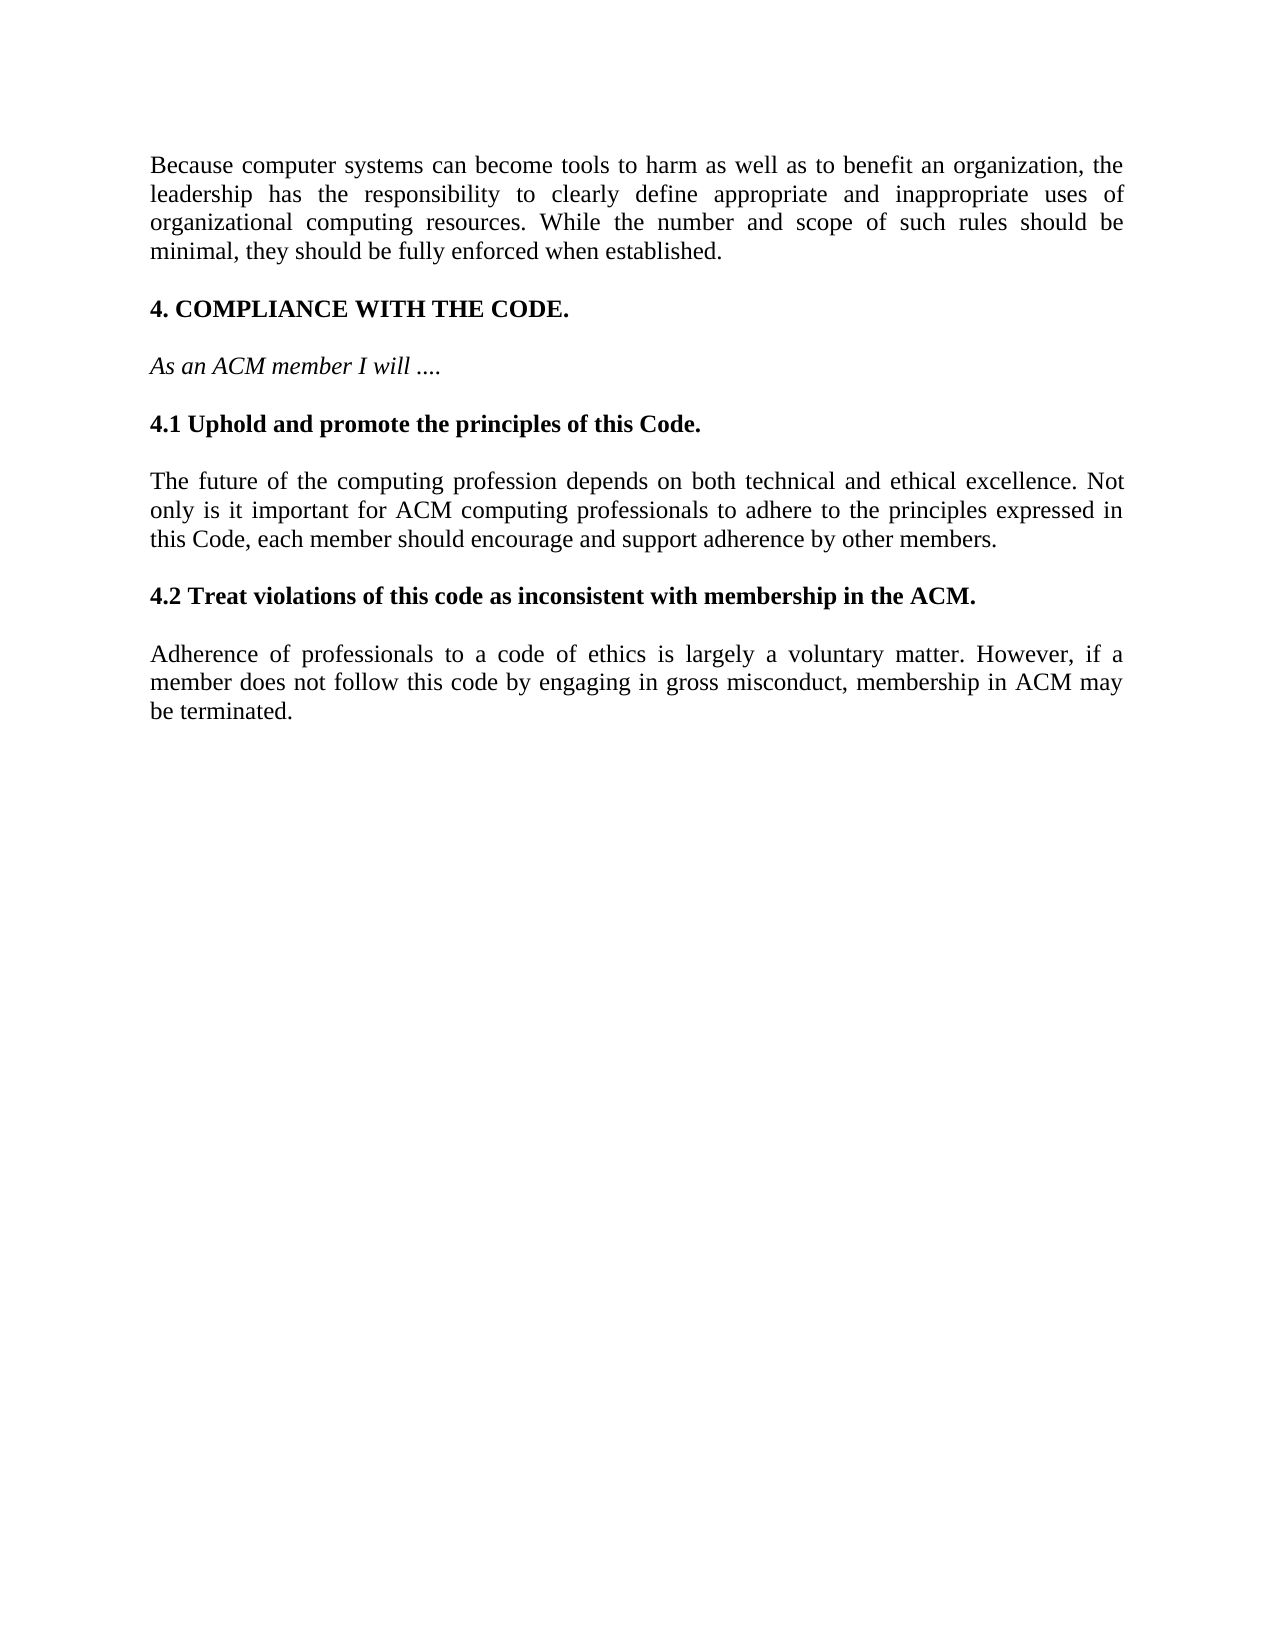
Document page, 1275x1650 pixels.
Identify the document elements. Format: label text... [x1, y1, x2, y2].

text 4.2 Treat violations of this code as inconsistent with membership in the ACM. [150, 581, 1125, 610]
text 4. COMPLIANCE WITH THE CODE. [150, 294, 1125, 322]
text 4.1 Uphold and promote the principles of this Code. [150, 409, 1125, 437]
text The future of the computing profession depends on both technical and ethical excellence. Not only is it important for ACM computing professionals to adhere to the principles expressed in this Code, each member should encourage and support adherence by other members. [150, 466, 1125, 552]
text Because computer systems can become tools to harm as well as to benefit an organization, the leadership has the responsibility to clearly define appropriate and inappropriate uses of organizational computing resources. While the number and scope of such rules should be minimal, they should be fully enforced when established. [150, 150, 1125, 265]
text Adherence of professionals to a code of ethics is largely a voluntary matter. However, if a member does not follow this code by engaging in gross misconduct, membership in ACM may be terminated. [150, 639, 1125, 725]
text As an ACM member I will .... [150, 351, 1125, 380]
